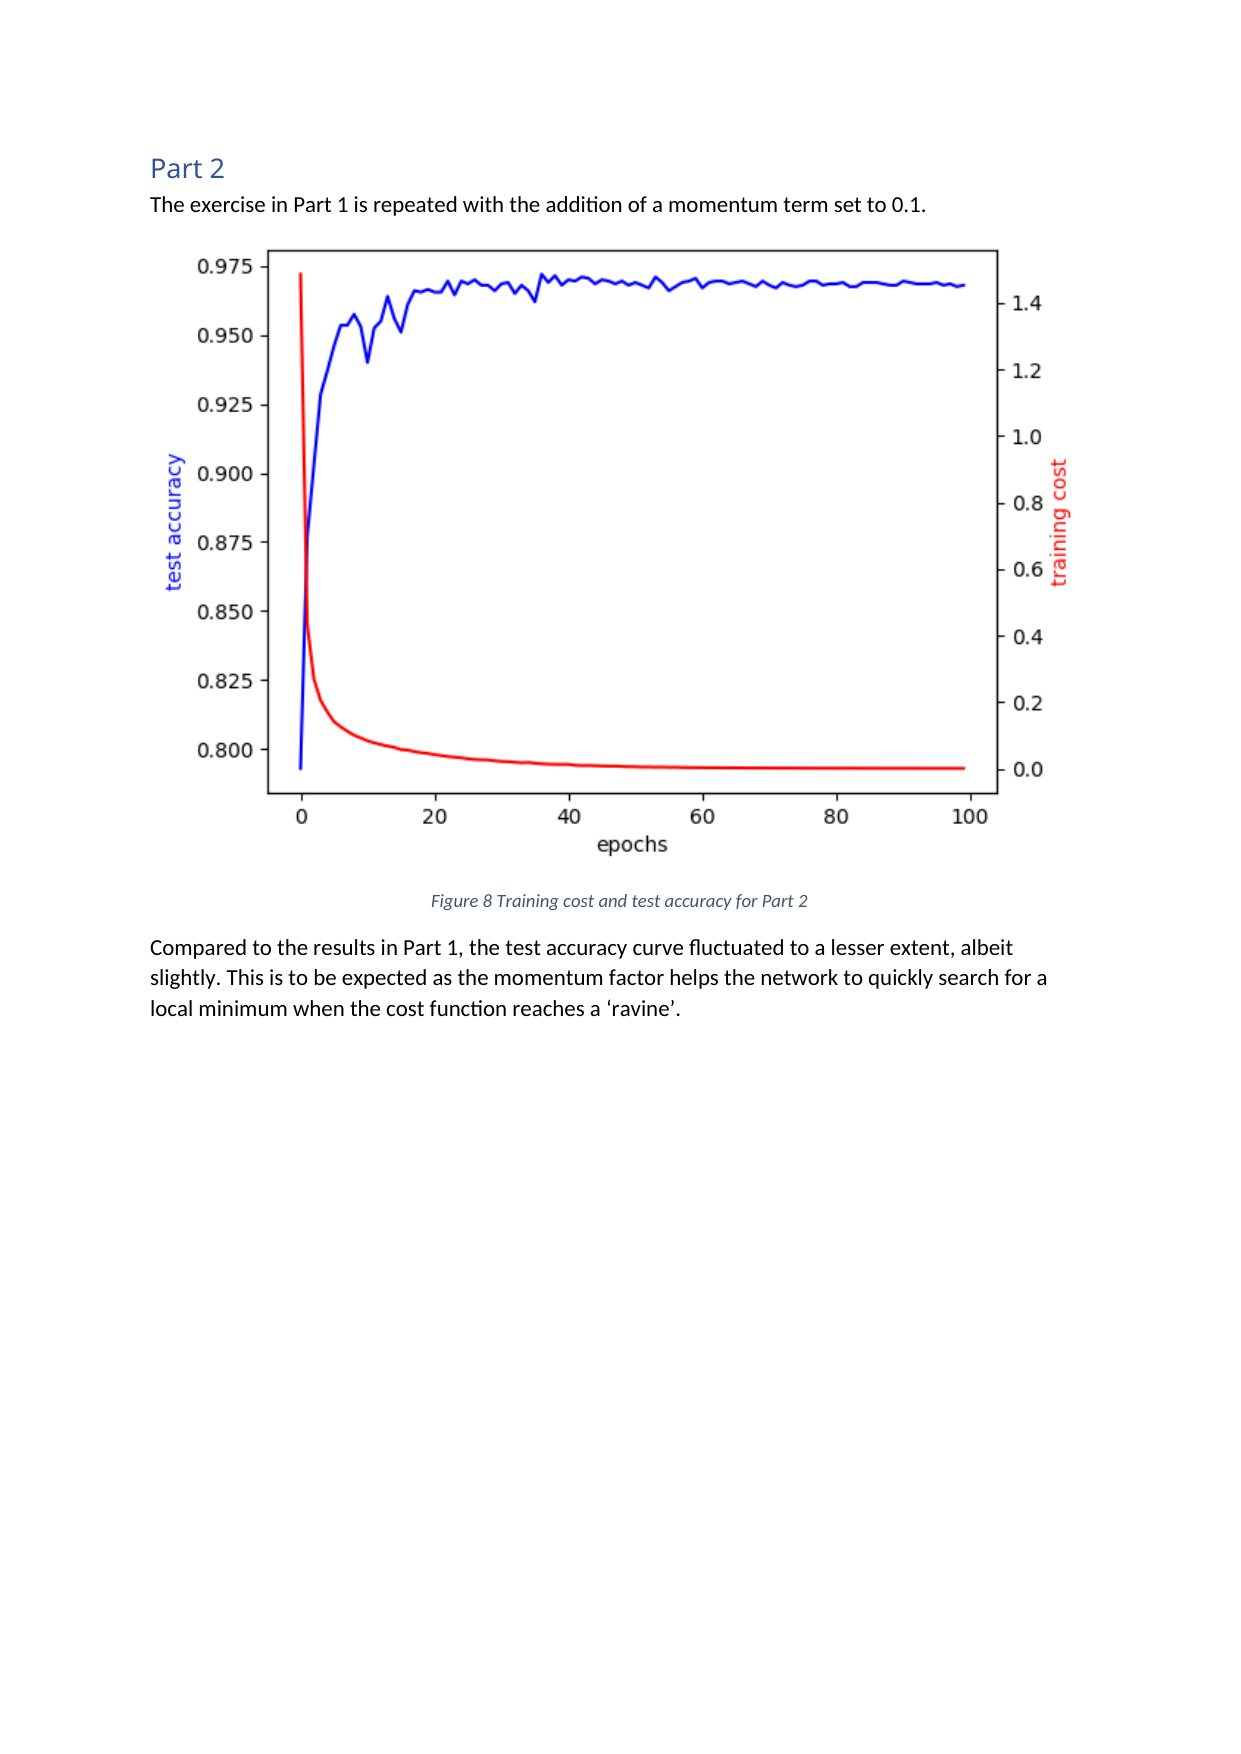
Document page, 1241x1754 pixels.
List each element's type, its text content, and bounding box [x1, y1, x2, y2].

text The exercise in Part 1 is repeated with the addition of a momentum term set to 0.1. [150, 190, 1090, 218]
subtitle Part 2 [150, 150, 1090, 187]
picture [150, 236, 1091, 871]
text Compared to the results in Part 1, the test accuracy curve fluctuated to a lesser extent, albeit slightly. This is to be expected as the momentum factor helps the network to quickly search for a local minimum when the cost function reaches a ‘ravine’. [150, 933, 1090, 1022]
